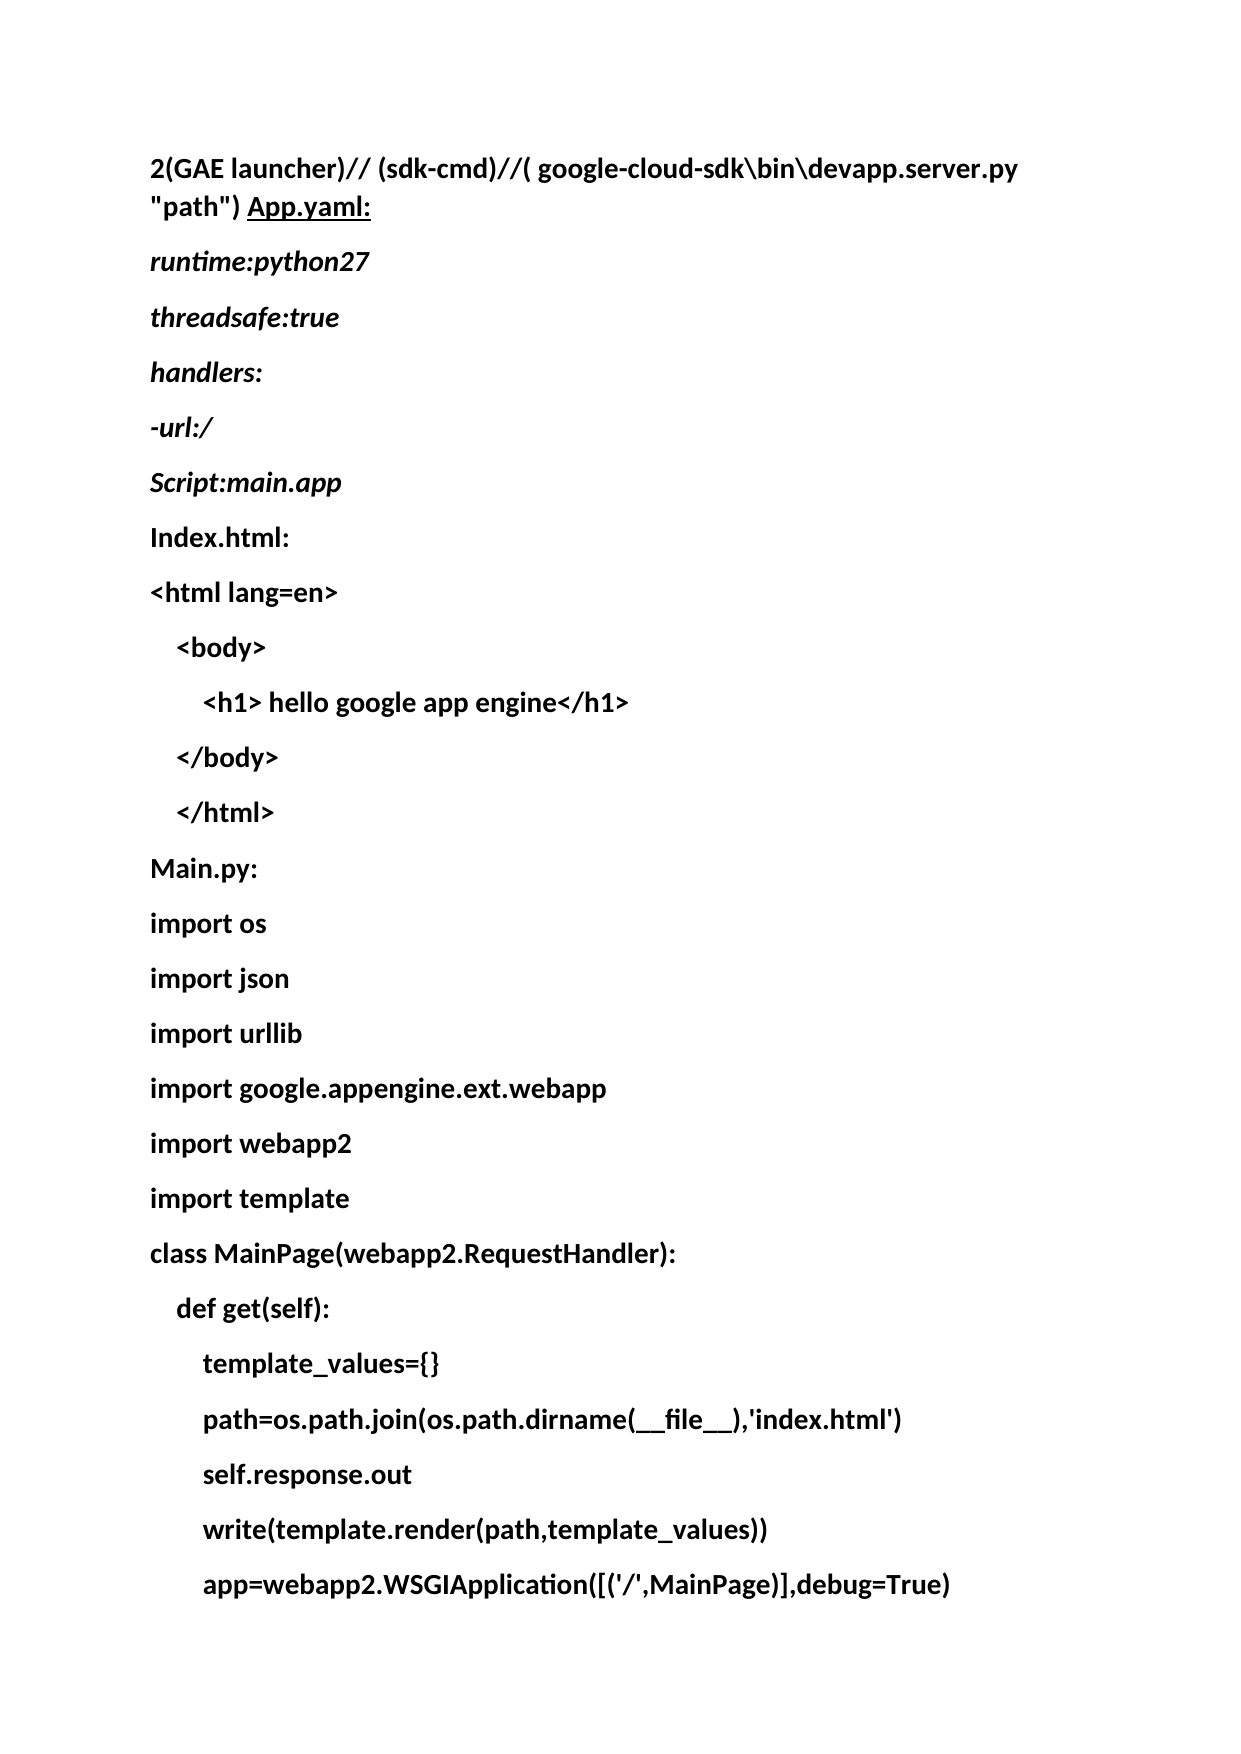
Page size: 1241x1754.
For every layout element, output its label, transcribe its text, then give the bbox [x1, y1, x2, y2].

text </html> [150, 794, 1090, 830]
text Index.html: [150, 519, 1090, 555]
text class MainPage(webapp2.RequestHandler): [150, 1235, 1090, 1271]
text </body> [150, 739, 1090, 775]
text app=webapp2.WSGIApplication([('/',MainPage)],debug=True) [150, 1566, 1090, 1602]
text runtime:python27 [150, 243, 1090, 279]
text import json [150, 960, 1090, 996]
text self.response.out [150, 1456, 1090, 1491]
text handlers: [150, 354, 1090, 389]
text <h1> hello google app engine</h1> [150, 684, 1090, 720]
text -url:/ [150, 409, 1090, 444]
text path=os.path.join(os.path.dirname(__file__),'index.html') [150, 1401, 1090, 1436]
text write(template.render(path,template_values)) [150, 1511, 1090, 1547]
text 2(GAE launcher)// (sdk-cmd)//( google-cloud-sdk\bin\devapp.server.py "path") App.yaml: [150, 150, 1090, 224]
text Script:main.app [150, 464, 1090, 499]
text import os [150, 905, 1090, 940]
text import urllib [150, 1015, 1090, 1051]
text template_values={} [150, 1346, 1090, 1381]
text threadsafe:true [150, 299, 1090, 334]
text def get(self): [150, 1291, 1090, 1326]
text Main.py: [150, 850, 1090, 885]
text import google.appengine.ext.webapp [150, 1070, 1090, 1106]
text import template [150, 1180, 1090, 1216]
text import webapp2 [150, 1125, 1090, 1161]
text <body> [150, 629, 1090, 665]
text <html lang=en> [150, 574, 1090, 610]
